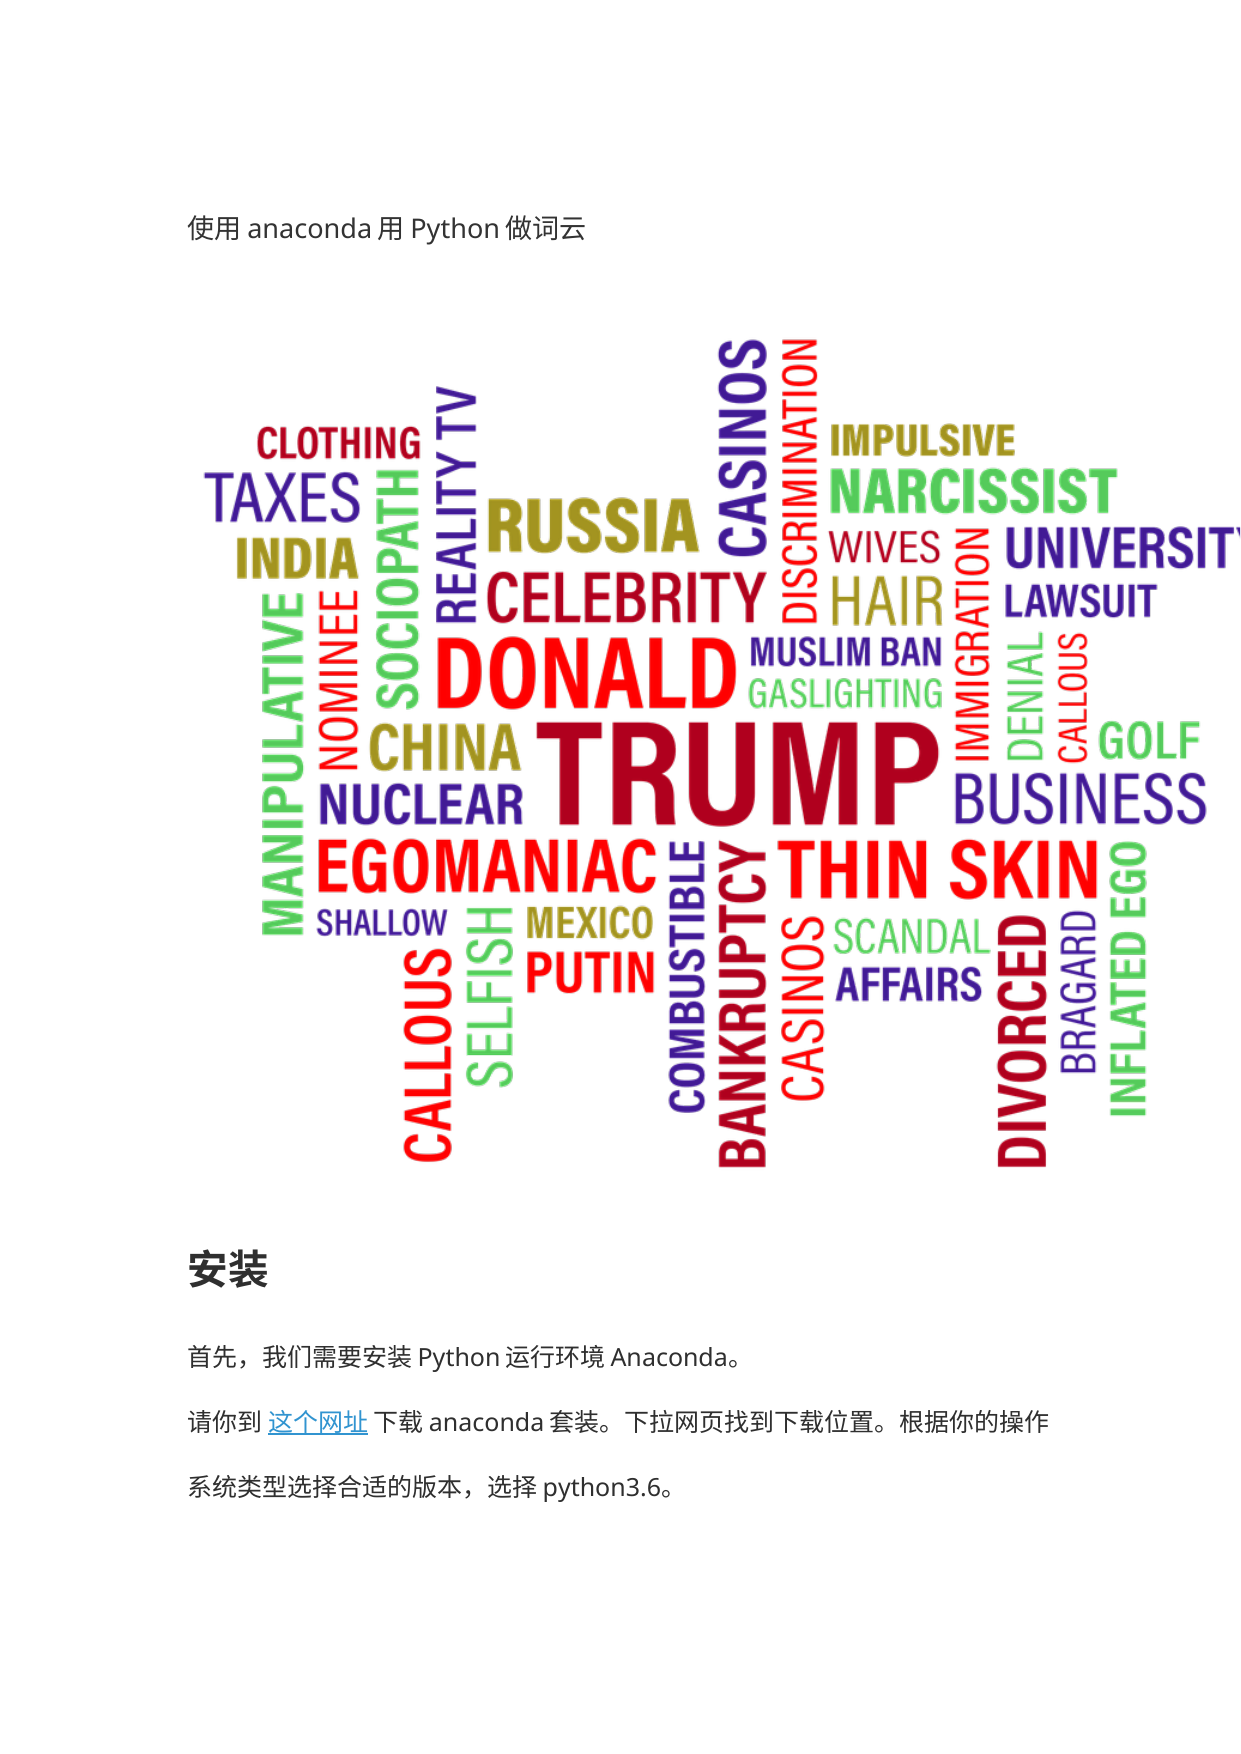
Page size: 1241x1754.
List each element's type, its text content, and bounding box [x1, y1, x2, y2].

text 使用anaconda用Python做词云 [187, 194, 1053, 292]
text 请你到 这个网址 下载anaconda套装。下拉网页找到下载位置。根据你的操作系统类型选择合适的版本，选择python3.6。 [187, 1388, 1053, 1518]
text 首先，我们需要安装Python运行环境Anaconda。 [187, 1323, 1053, 1388]
picture [187, 324, 1241, 1186]
text 安装 [187, 1234, 1053, 1299]
